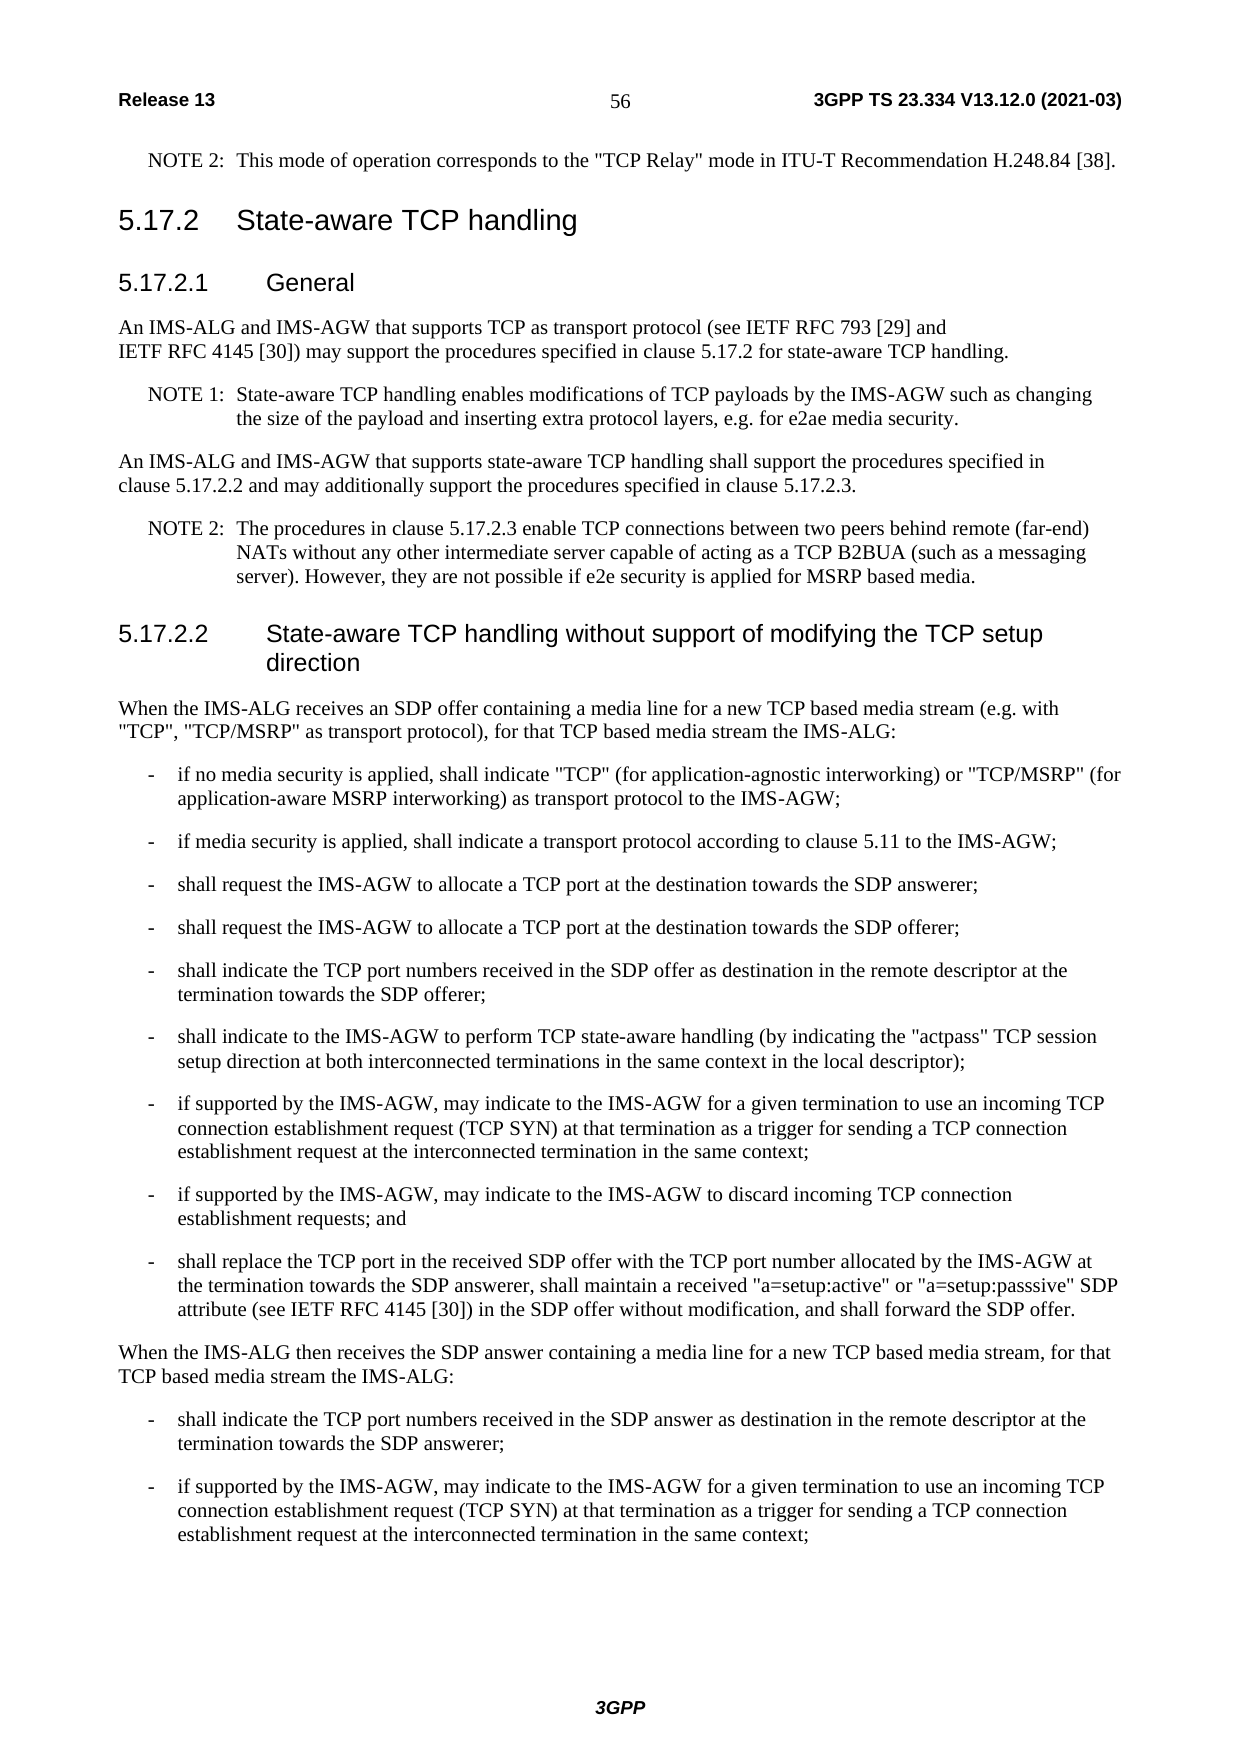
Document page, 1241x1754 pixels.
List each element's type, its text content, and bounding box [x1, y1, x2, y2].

subtitle 5.17.2 State-aware TCP handling [118, 203, 1122, 236]
text - shall indicate to the IMS-AGW to perform TCP state-aware handling (by indicating the "actpass" TCP session setup direction at both interconnected terminations in the same context in the local descriptor); [148, 1024, 1122, 1073]
text An IMS-ALG and IMS-AGW that supports state-aware TCP handling shall support the procedures specified in clause 5.17.2.2 and may additionally support the procedures specified in clause 5.17.2.3. [118, 449, 1122, 497]
text - if no media security is applied, shall indicate "TCP" (for application-agnostic interworking) or "TCP/MSRP" (for application-aware MSRP interworking) as transport protocol to the IMS-AGW; [148, 762, 1122, 810]
text - if media security is applied, shall indicate a transport protocol according to clause 5.11 to the IMS-AGW; [148, 829, 1122, 853]
text - if supported by the IMS-AGW, may indicate to the IMS-AGW to discard incoming TCP connection establishment requests; and [148, 1182, 1122, 1230]
text - shall replace the TCP port in the received SDP offer with the TCP port number allocated by the IMS-AGW at the termination towards the SDP answerer, shall maintain a received "a=setup:active" or "a=setup:passsive" SDP attribute (see IETF RFC 4145 [30]) in the SDP offer without modification, and shall forward the SDP offer. [148, 1249, 1122, 1321]
text - shall indicate the TCP port numbers received in the SDP answer as destination in the remote descriptor at the termination towards the SDP answerer; [148, 1407, 1122, 1455]
text - if supported by the IMS-AGW, may indicate to the IMS-AGW for a given termination to use an incoming TCP connection establishment request (TCP SYN) at that termination as a trigger for sending a TCP connection establishment request at the interconnected termination in the same context; [148, 1474, 1122, 1546]
text When the IMS-ALG receives an SDP offer containing a media line for a new TCP based media stream (e.g. with "TCP", "TCP/MSRP" as transport protocol), for that TCP based media stream the IMS-ALG: [118, 695, 1122, 743]
text - shall request the IMS-AGW to allocate a TCP port at the destination towards the SDP answerer; [148, 872, 1122, 896]
text NOTE 1: State-aware TCP handling enables modifications of TCP payloads by the IMS-AGW such as changing the size of the payload and inserting extra protocol layers, e.g. for e2ae media security. [148, 382, 1122, 430]
text An IMS-ALG and IMS-AGW that supports TCP as transport protocol (see IETF RFC 793 [29] and IETF RFC 4145 [30]) may support the procedures specified in clause 5.17.2 for state-aware TCP handling. [118, 315, 1122, 363]
text NOTE 2: This mode of operation corresponds to the "TCP Relay" mode in ITU-T Recommendation H.248.84 [38]. [148, 147, 1122, 172]
subtitle 5.17.2.1 General [118, 268, 1122, 296]
text - shall request the IMS-AGW to allocate a TCP port at the destination towards the SDP offerer; [148, 915, 1122, 939]
text When the IMS-ALG then receives the SDP answer containing a media line for a new TCP based media stream, for that TCP based media stream the IMS-ALG: [118, 1340, 1122, 1388]
text NOTE 2: The procedures in clause 5.17.2.3 enable TCP connections between two peers behind remote (far-end) NATs without any other intermediate server capable of acting as a TCP B2BUA (such as a messaging server). However, they are not possible if e2e security is applied for MSRP based media. [148, 516, 1122, 588]
text - shall indicate the TCP port numbers received in the SDP offer as destination in the remote descriptor at the termination towards the SDP offerer; [148, 958, 1122, 1006]
text - if supported by the IMS-AGW, may indicate to the IMS-AGW for a given termination to use an incoming TCP connection establishment request (TCP SYN) at that termination as a trigger for sending a TCP connection establishment request at the interconnected termination in the same context; [148, 1091, 1122, 1163]
subtitle 5.17.2.2 State-aware TCP handling without support of modifying the TCP setup direction [118, 619, 1122, 677]
